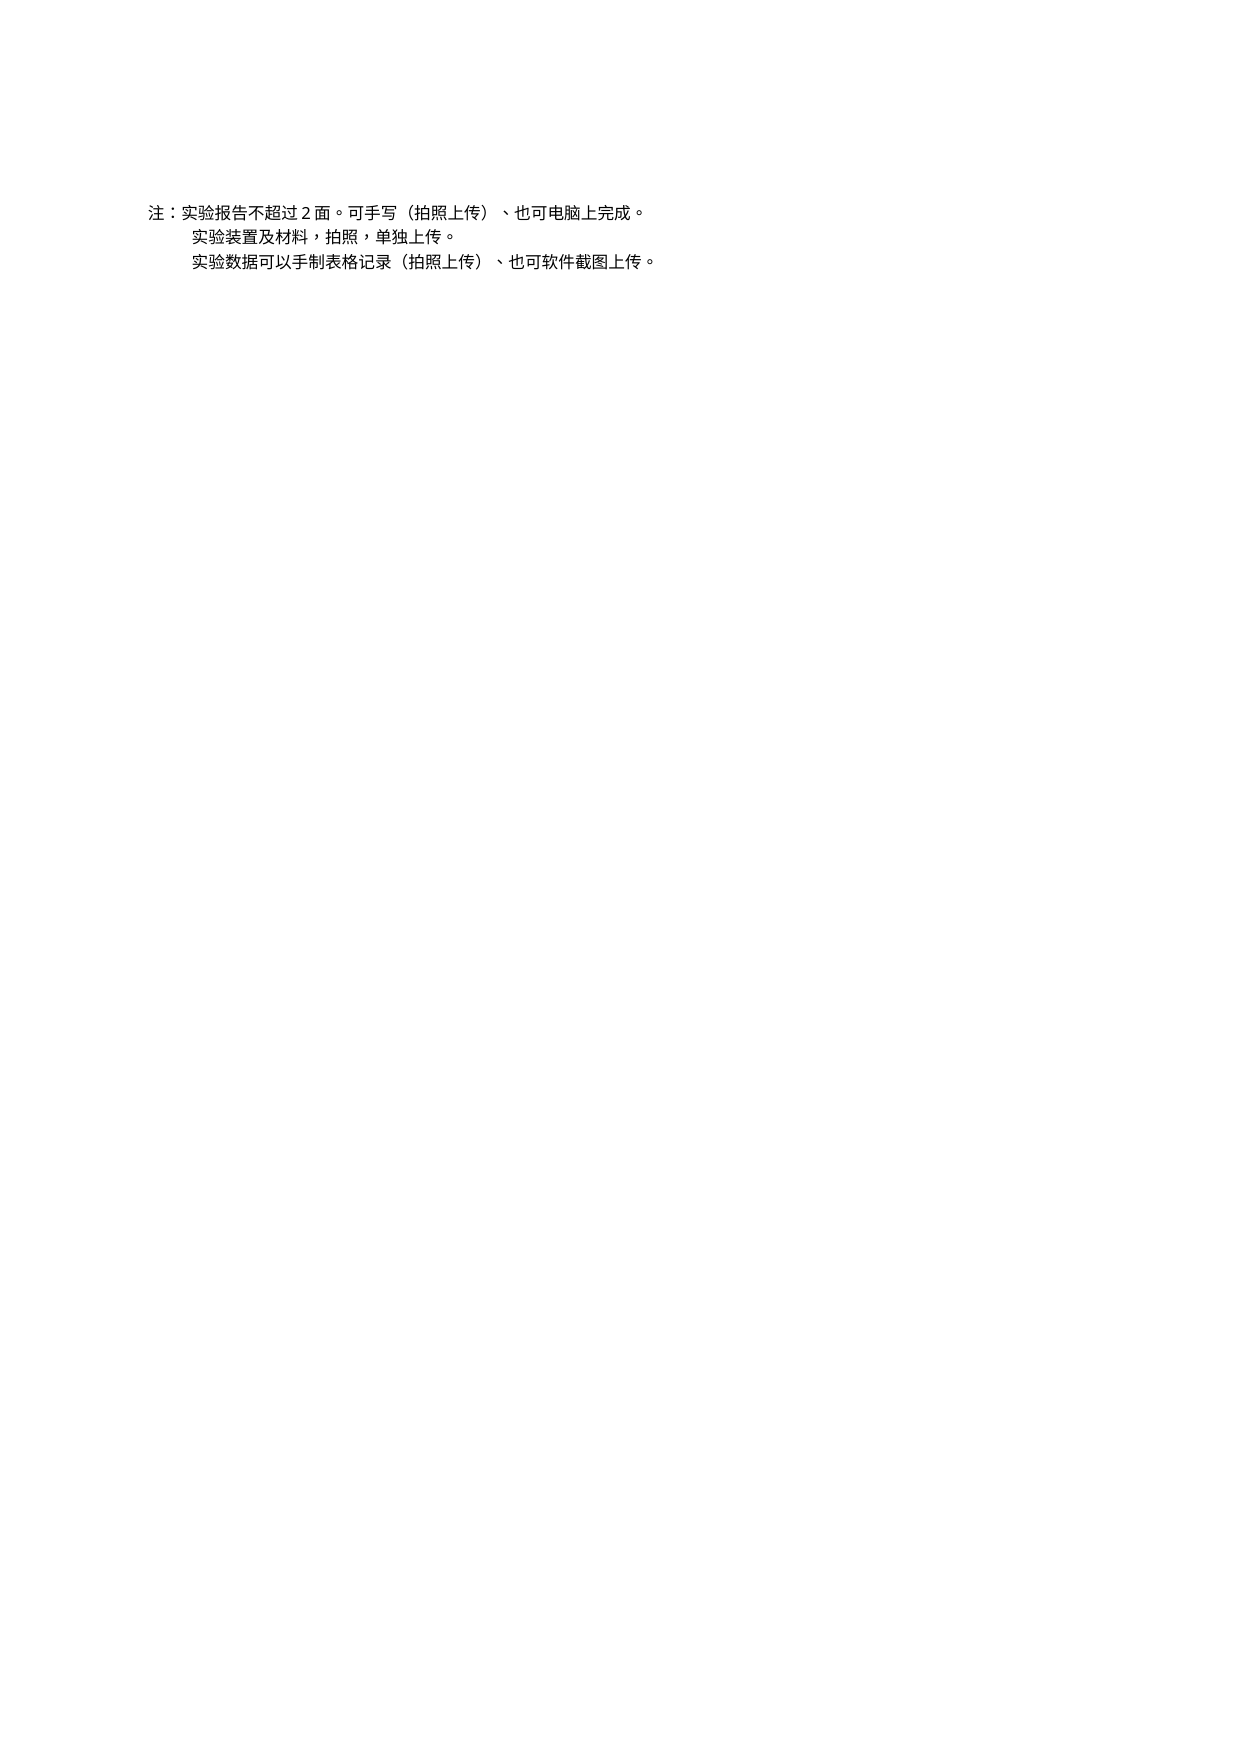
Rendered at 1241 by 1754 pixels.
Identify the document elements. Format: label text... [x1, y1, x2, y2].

text 注：实验报告不超过2面。可手写（拍照上传）、也可电脑上完成。 [148, 200, 1092, 224]
text 实验数据可以手制表格记录（拍照上传）、也可软件截图上传。 [148, 249, 1092, 273]
text 实验装置及材料，拍照，单独上传。 [148, 224, 1092, 249]
